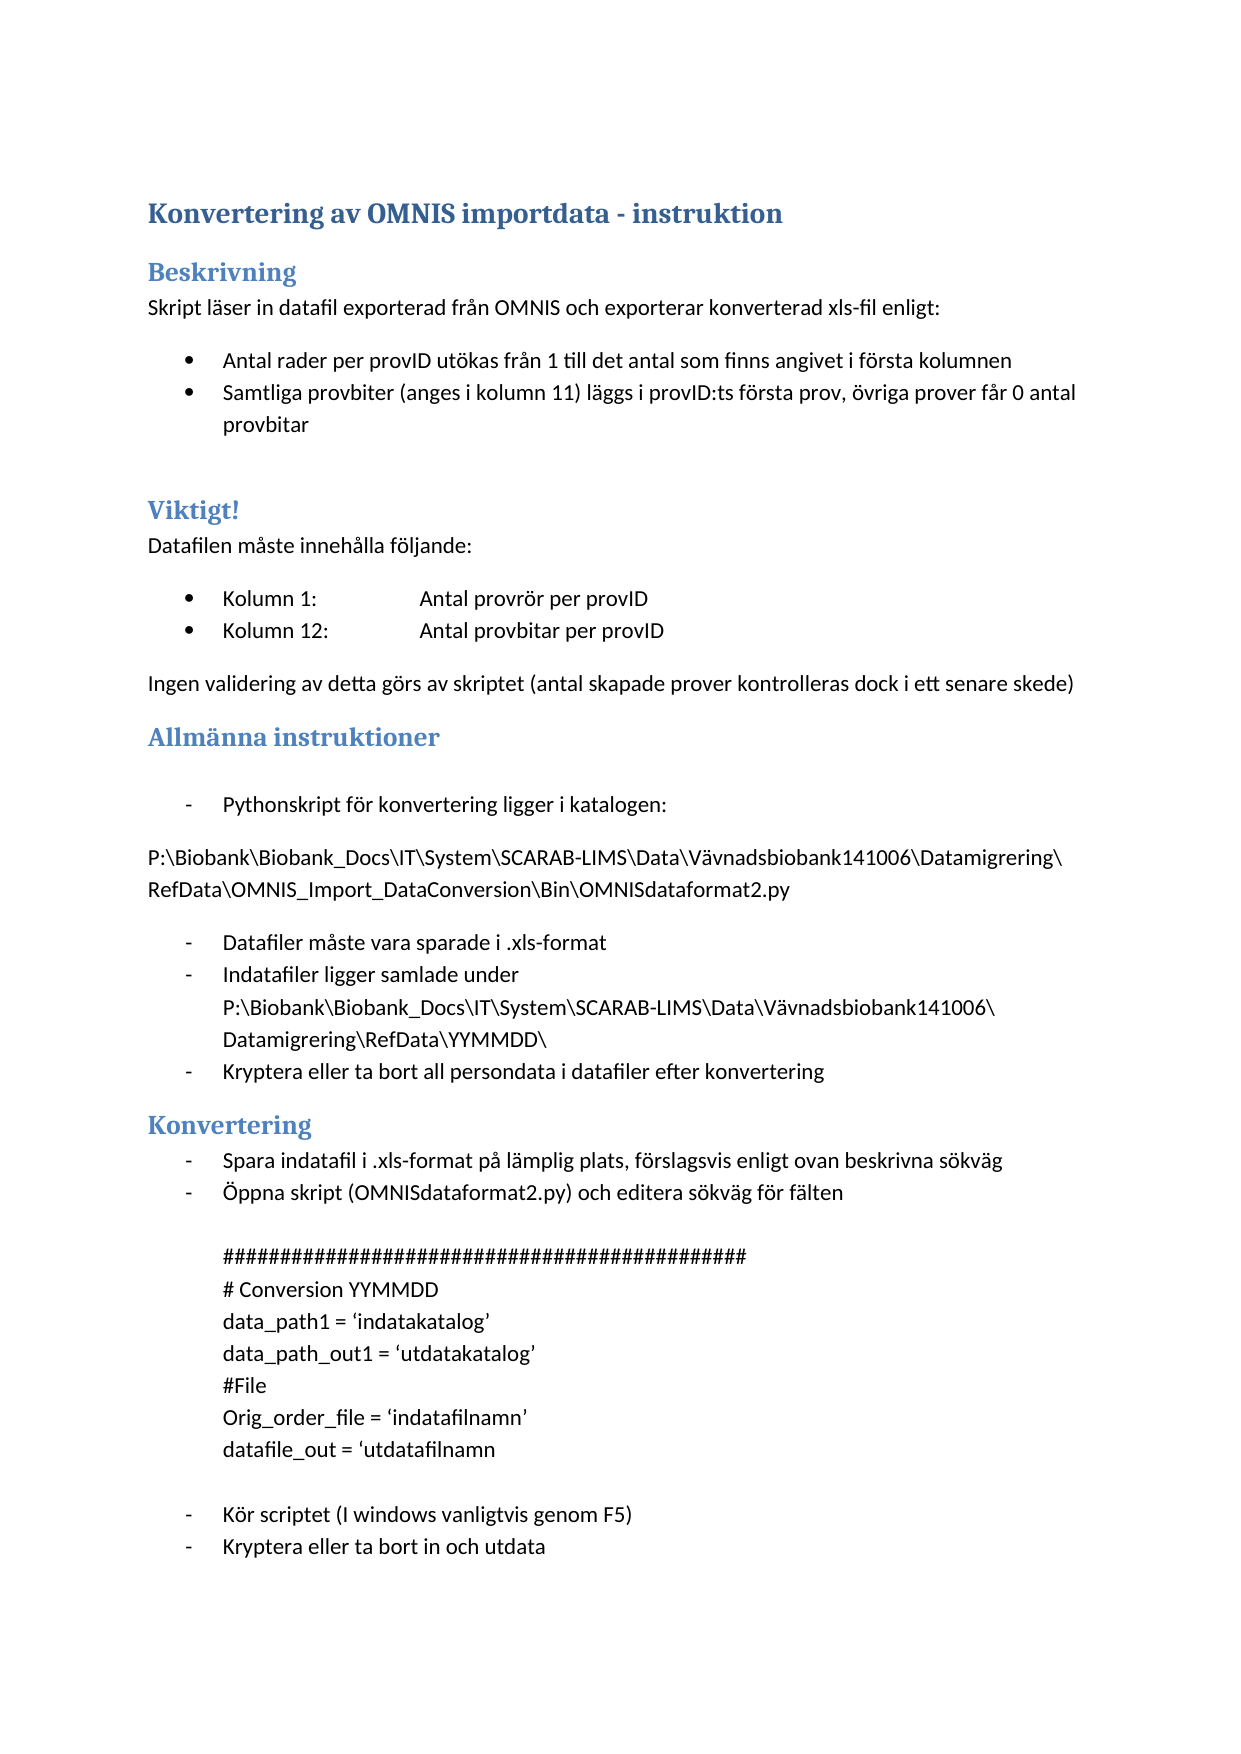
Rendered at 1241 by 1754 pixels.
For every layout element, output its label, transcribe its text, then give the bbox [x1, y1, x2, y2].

subtitle Beskrivning [148, 257, 1093, 288]
list Kolumn 12: Antal provbitar per provID [185, 616, 1093, 644]
subtitle Viktigt! [148, 495, 1093, 526]
list # Conversion YYMMDD data_path1 = ‘indatakatalog’ data_path_out1 = ‘utdatakatalog’ #File Orig_order_file = ‘indatafilnamn’ datafile_out = ‘utdatafilnamn [223, 1275, 1093, 1464]
list Spara indatafil i .xls-format på lämplig plats, förslagsvis enligt ovan beskrivna sökväg [185, 1146, 1093, 1174]
text P:\Biobank\Biobank_Docs\IT\System\SCARAB-LIMS\Data\Vävnadsbiobank141006\Datamigrering\RefData\OMNIS_Import_DataConversion\Bin\OMNISdataformat2.py [148, 843, 1093, 903]
subtitle Konvertering [148, 1110, 1093, 1141]
text Skript läser in datafil exporterad från OMNIS och exporterar konverterad xls-fil enligt: [148, 293, 1093, 321]
subtitle Konvertering av OMNIS importdata - instruktion [148, 198, 1093, 231]
list Samtliga provbiter (anges i kolumn 11) läggs i provID:ts första prov, övriga prover får 0 antal provbitar [185, 378, 1093, 438]
list Kryptera eller ta bort in och utdata [185, 1532, 1093, 1560]
list Datafiler måste vara sparade i .xls-format [185, 928, 1093, 956]
list Pythonskript för konvertering ligger i katalogen: [185, 790, 1093, 818]
text Datafilen måste innehålla följande: [148, 531, 1093, 559]
list Indatafiler ligger samlade under P:\Biobank\Biobank_Docs\IT\System\SCARAB-LIMS\Data\Vävnadsbiobank141006\Datamigrering\RefData\YYMMDD\ [185, 961, 1093, 1053]
text Ingen validering av detta görs av skriptet (antal skapade prover kontrolleras dock i ett senare skede) [148, 669, 1093, 697]
list Öppna skript (OMNISdataformat2.py) och editera sökväg för fälten ############################################## [185, 1178, 1093, 1271]
list Kolumn 1: Antal provrör per provID [185, 584, 1093, 612]
list Antal rader per provID utökas från 1 till det antal som finns angivet i första kolumnen [185, 346, 1093, 374]
subtitle Allmänna instruktioner [148, 722, 1093, 753]
list Kryptera eller ta bort all persondata i datafiler efter konvertering [185, 1057, 1093, 1085]
list Kör scriptet (I windows vanligtvis genom F5) [185, 1500, 1093, 1528]
